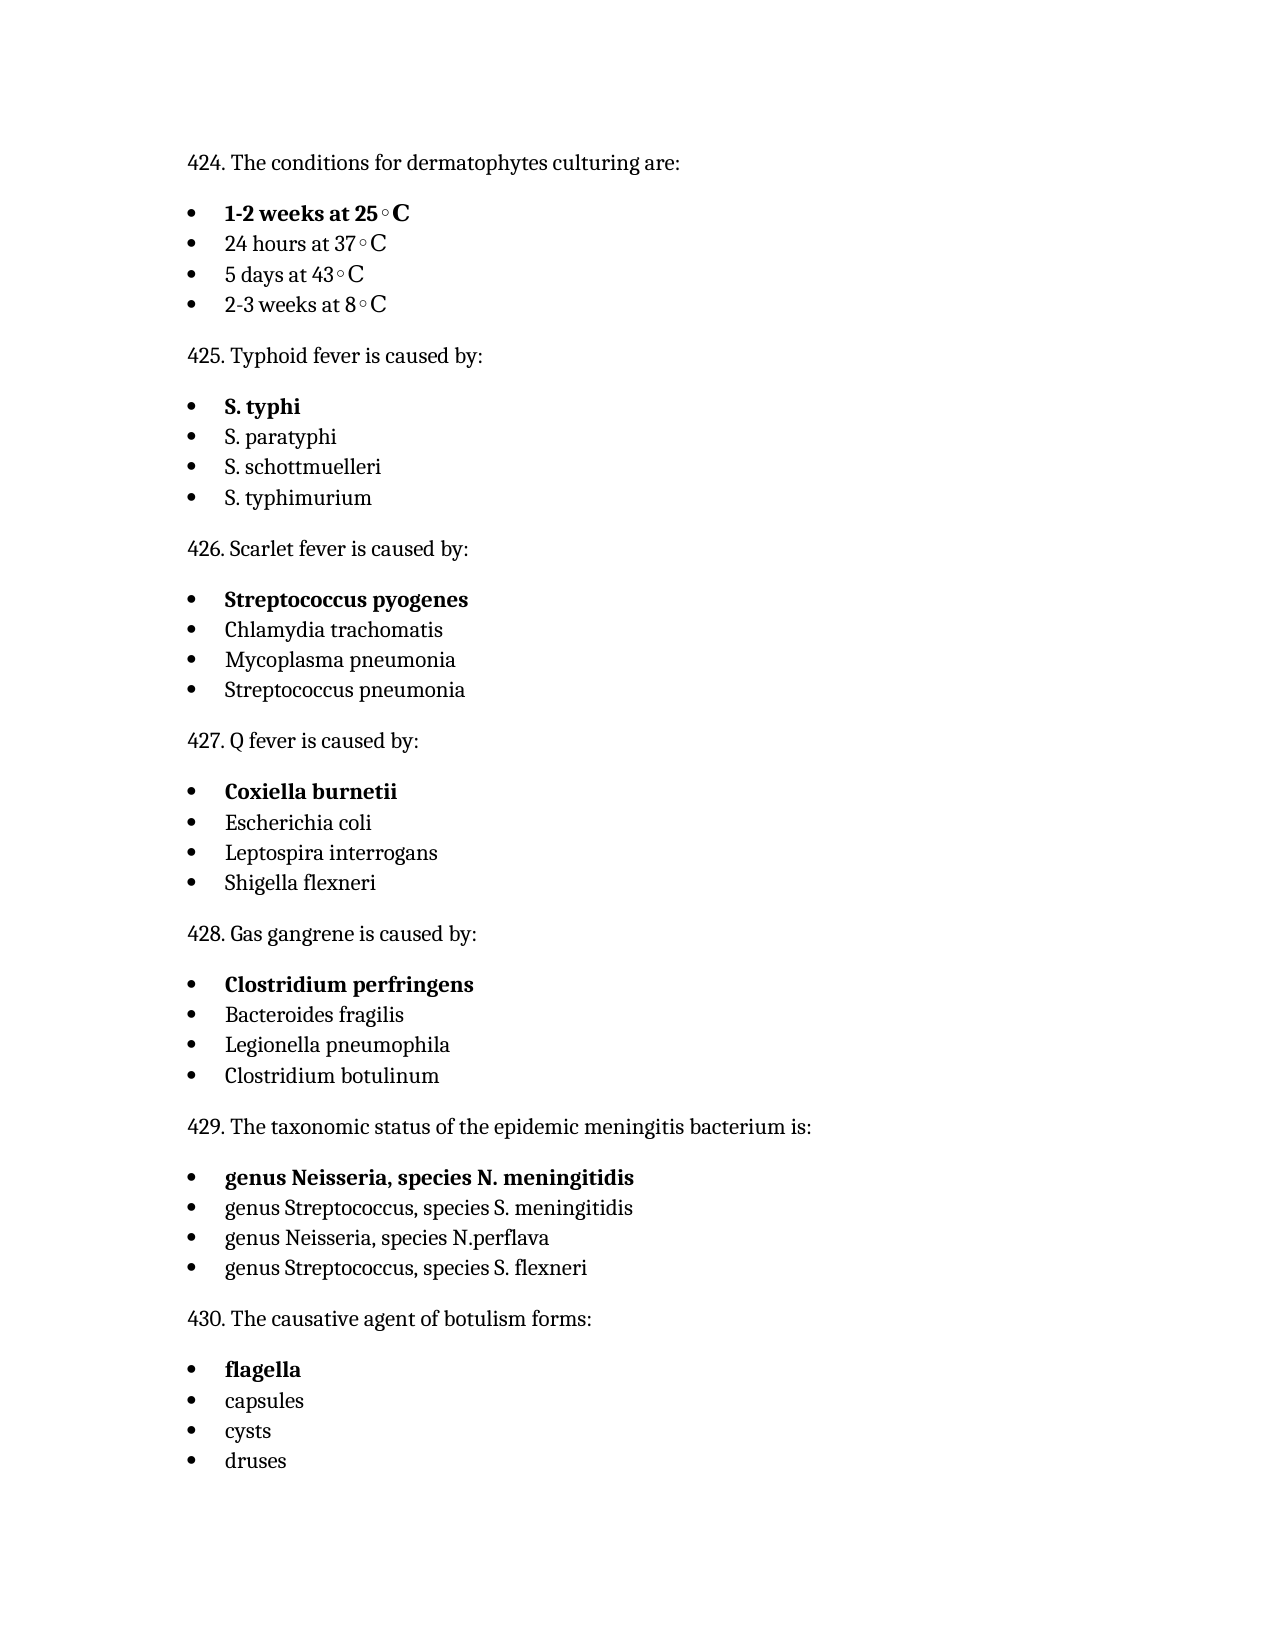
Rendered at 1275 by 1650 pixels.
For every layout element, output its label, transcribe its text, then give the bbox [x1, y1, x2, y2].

list S. typhi [187, 394, 1087, 420]
text 429. The taxonomic status of the epidemic meningitis bacterium is: [187, 1113, 1087, 1140]
list cysts [187, 1418, 1087, 1444]
list capsules [187, 1387, 1087, 1414]
text 426. Scarlet fever is caused by: [187, 535, 1087, 562]
list Legionella pneumophila [187, 1032, 1087, 1059]
list Streptococcus pyogenes [187, 586, 1087, 613]
list 24 hours at 37◦С [187, 231, 1087, 258]
list S. typhimurium [187, 484, 1087, 511]
list 5 days at 43◦С [187, 261, 1087, 288]
list Clostridium botulinum [187, 1062, 1087, 1089]
list genus Streptococcus, species S. meningitidis [187, 1195, 1087, 1221]
list Mycoplasma pneumonia [187, 647, 1087, 673]
list Chlamydia trachomatis [187, 617, 1087, 643]
list genus Neisseria, species N. meningitidis [187, 1164, 1087, 1191]
list druses [187, 1448, 1087, 1474]
text 427. Q fever is caused by: [187, 728, 1087, 754]
list S. schottmuelleri [187, 454, 1087, 481]
text 424. The conditions for dermatophytes culturing are: [187, 150, 1087, 176]
list Clostridium perfringens [187, 972, 1087, 998]
text 425. Typhoid fever is caused by: [187, 343, 1087, 369]
list Streptococcus pneumonia [187, 677, 1087, 703]
list genus Streptococcus, species S. flexneri [187, 1255, 1087, 1282]
text 430. The causative agent of botulism forms: [187, 1306, 1087, 1333]
list genus Neisseria, species N.perflava [187, 1225, 1087, 1251]
list flagella [187, 1357, 1087, 1384]
list 2-3 weeks at 8◦С [187, 292, 1087, 318]
list Escherichia coli [187, 809, 1087, 836]
list 1-2 weeks at 25◦С [187, 201, 1087, 227]
list Shigella flexneri [187, 870, 1087, 896]
list Bacteroides fragilis [187, 1002, 1087, 1028]
list Coxiella burnetii [187, 779, 1087, 806]
list S. paratyphi [187, 424, 1087, 450]
text 428. Gas gangrene is caused by: [187, 921, 1087, 947]
list Leptospira interrogans [187, 839, 1087, 866]
